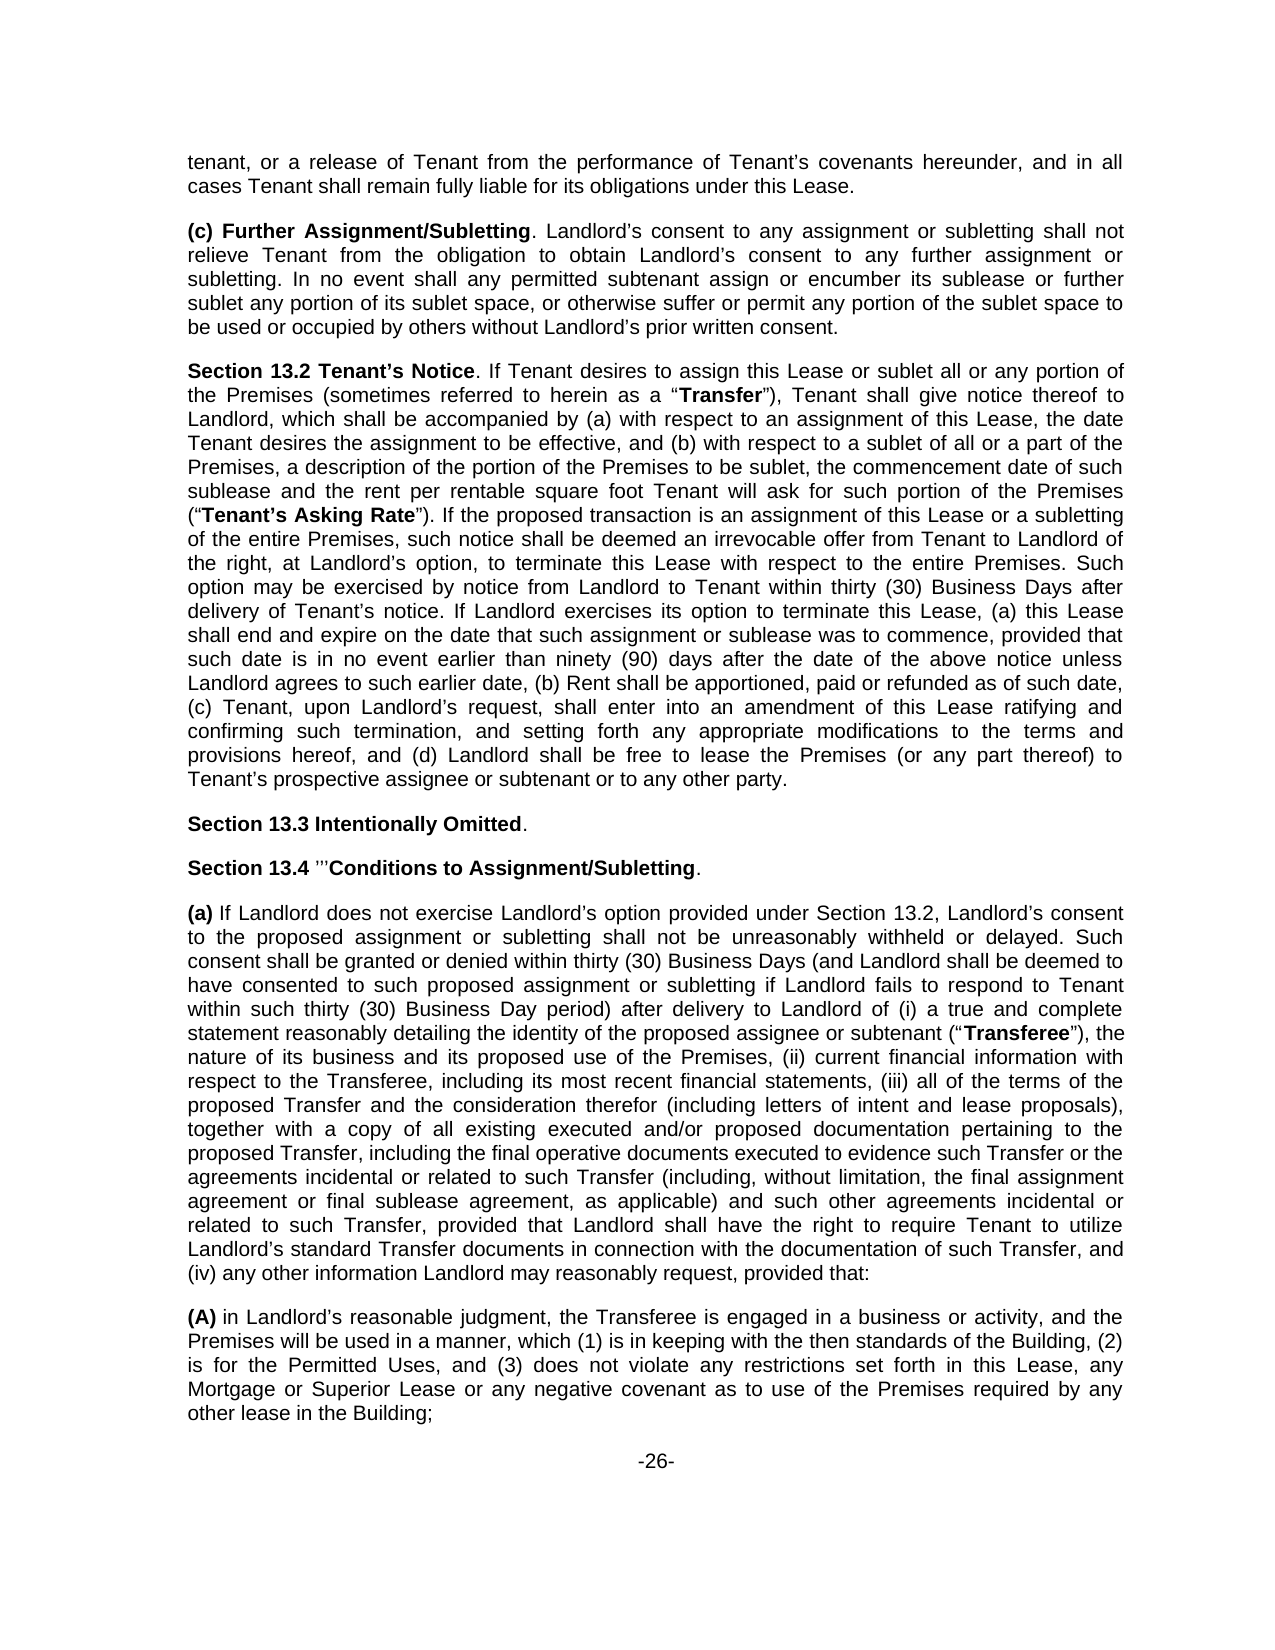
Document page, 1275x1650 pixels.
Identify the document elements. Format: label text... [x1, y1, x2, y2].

text Section 13.2 Tenant’s Notice. If Tenant desires to assign this Lease or sublet all or any portion of the Premises (sometimes referred to herein as a “Transfer”), Tenant shall give notice thereof to Landlord, which shall be accompanied by (a) with respect to an assignment of this Lease, the date Tenant desires the assignment to be effective, and (b) with respect to a sublet of all or a part of the Premises, a description of the portion of the Premises to be sublet, the commencement date of such sublease and the rent per rentable square foot Tenant will ask for such portion of the Premises (“Tenant’s Asking Rate”). If the proposed transaction is an assignment of this Lease or a subletting of the entire Premises, such notice shall be deemed an irrevocable offer from Tenant to Landlord of the right, at Landlord’s option, to terminate this Lease with respect to the entire Premises. Such option may be exercised by notice from Landlord to Tenant within thirty (30) Business Days after delivery of Tenant’s notice. If Landlord exercises its option to terminate this Lease, (a) this Lease shall end and expire on the date that such assignment or sublease was to commence, provided that such date is in no event earlier than ninety (90) days after the date of the above notice unless Landlord agrees to such earlier date, (b) Rent shall be apportioned, paid or refunded as of such date, (c) Tenant, upon Landlord’s request, shall enter into an amendment of this Lease ratifying and confirming such termination, and setting forth any appropriate modifications to the terms and provisions hereof, and (d) Landlord shall be free to lease the Premises (or any part thereof) to Tenant’s prospective assignee or subtenant or to any other party. [187, 359, 1125, 791]
text Section 13.4 ’’’Conditions to Assignment/Subletting. [187, 856, 1125, 880]
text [187, 150, 1125, 198]
text (c) Further Assignment/Subletting. Landlord’s consent to any assignment or subletting shall not relieve Tenant from the obligation to obtain Landlord’s consent to any further assignment or subletting. In no event shall any permitted subtenant assign or encumber its sublease or further sublet any portion of its sublet space, or otherwise suffer or permit any portion of the sublet space to be used or occupied by others without Landlord’s prior written consent. [187, 219, 1125, 338]
text -26- [187, 1449, 1125, 1473]
text (A) in Landlord’s reasonable judgment, the Transferee is engaged in a business or activity, and the Premises will be used in a manner, which (1) is in keeping with the then standards of the Building, (2) is for the Permitted Uses, and (3) does not violate any restrictions set forth in this Lease, any Mortgage or Superior Lease or any negative covenant as to use of the Premises required by any other lease in the Building; [187, 1305, 1125, 1425]
text Section 13.3 Intentionally Omitted. [187, 811, 1125, 835]
text (a) If Landlord does not exercise Landlord’s option provided under Section 13.2, Landlord’s consent to the proposed assignment or subletting shall not be unreasonably withheld or delayed. Such consent shall be granted or denied within thirty (30) Business Days (and Landlord shall be deemed to have consented to such proposed assignment or subletting if Landlord fails to respond to Tenant within such thirty (30) Business Day period) after delivery to Landlord of (i) a true and complete statement reasonably detailing the identity of the proposed assignee or subtenant (“Transferee”), the nature of its business and its proposed use of the Premises, (ii) current financial information with respect to the Transferee, including its most recent financial statements, (iii) all of the terms of the proposed Transfer and the consideration therefor (including letters of intent and lease proposals), together with a copy of all existing executed and/or proposed documentation pertaining to the proposed Transfer, including the final operative documents executed to evidence such Transfer or the agreements incidental or related to such Transfer (including, without limitation, the final assignment agreement or final sublease agreement, as applicable) and such other agreements incidental or related to such Transfer, provided that Landlord shall have the right to require Tenant to utilize Landlord’s standard Transfer documents in connection with the documentation of such Transfer, and (iv) any other information Landlord may reasonably request, provided that: [187, 901, 1125, 1284]
